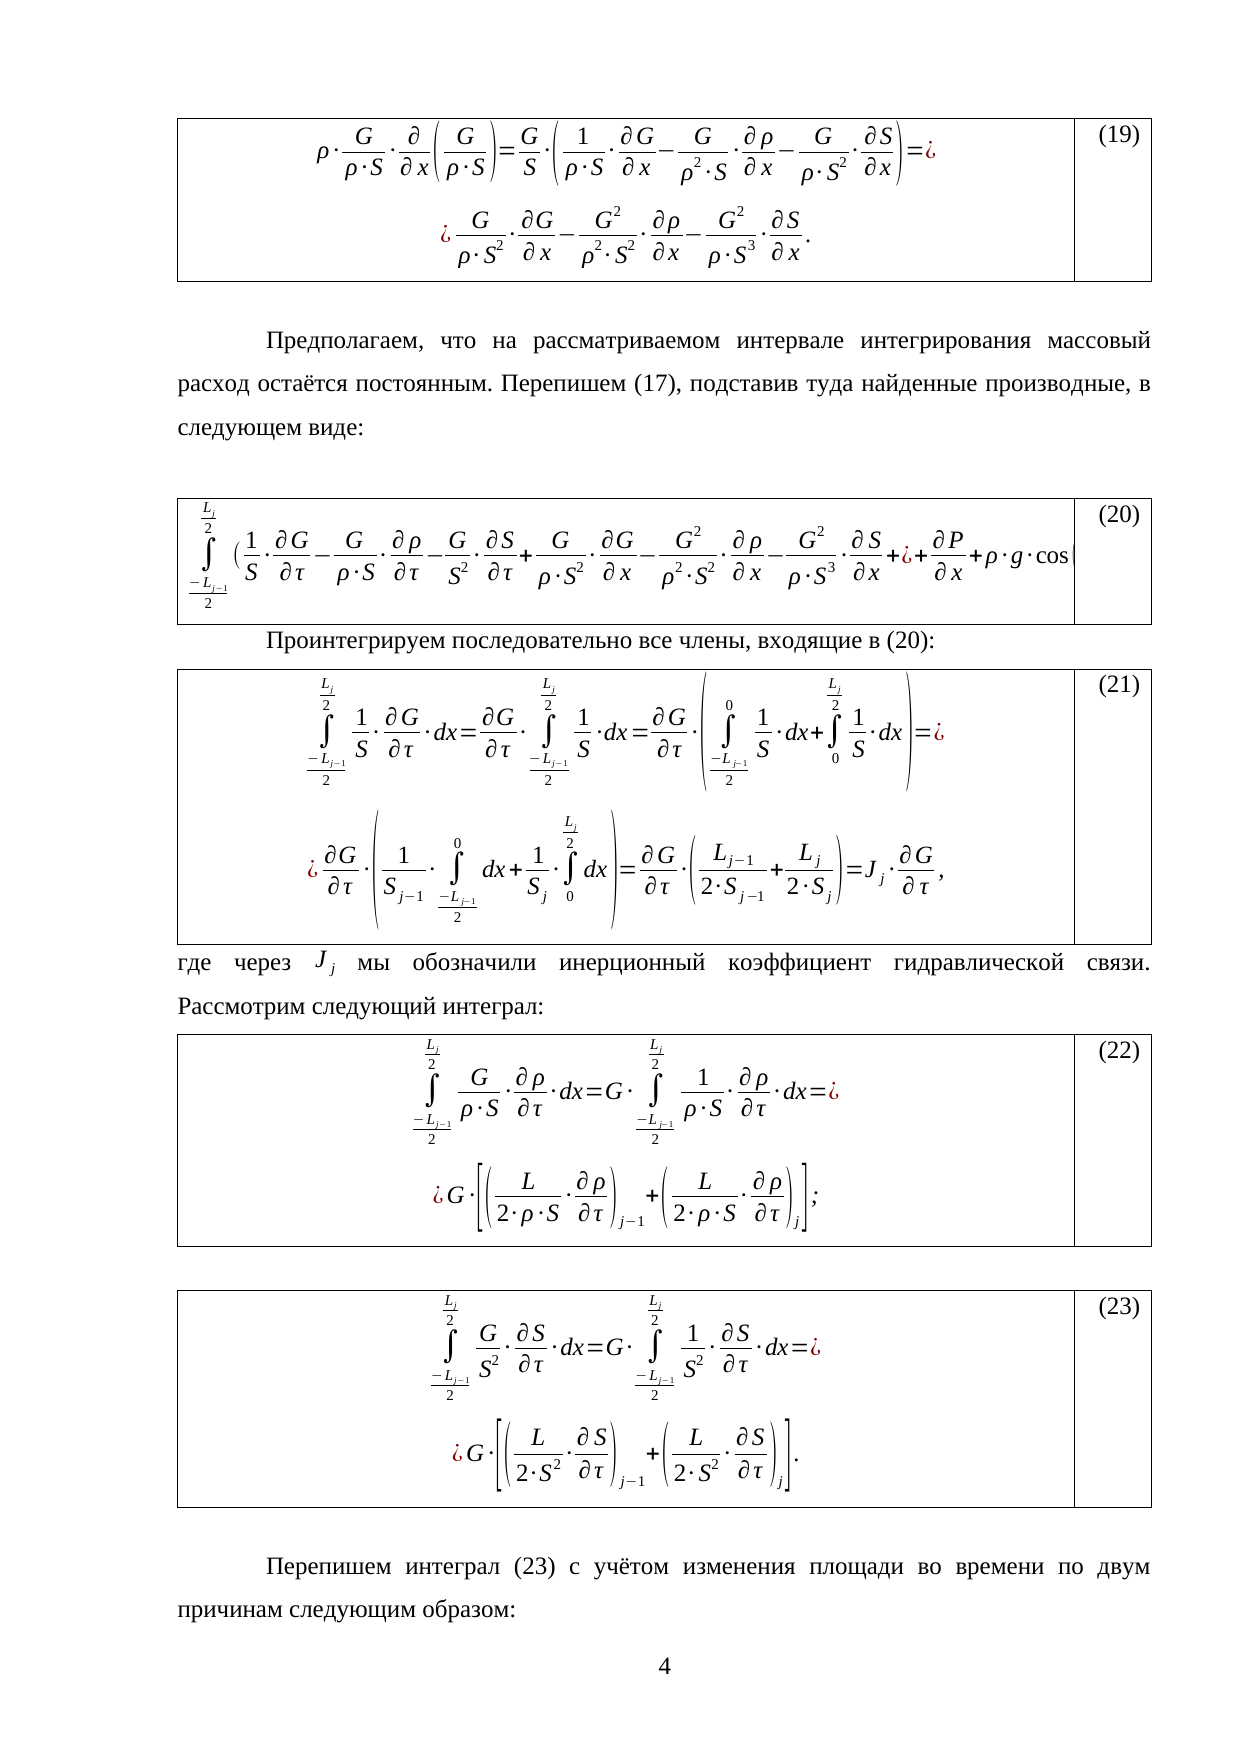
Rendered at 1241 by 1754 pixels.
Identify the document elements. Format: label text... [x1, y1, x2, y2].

table_header (21) [1075, 670, 1151, 944]
table_header [178, 119, 1074, 281]
table_header [178, 1291, 1074, 1507]
text Предполагаем, что на рассматриваемом интервале интегрирования массовый расход остаётся постоянным. Перепишем (17), подставив туда найденные производные, в следующем виде: [177, 325, 1152, 440]
table_header [178, 670, 1074, 944]
table_header [178, 499, 1074, 624]
table_header (19) [1075, 119, 1151, 281]
table_header (22) [1075, 1035, 1151, 1246]
text Перепишем интеграл (23) с учётом изменения площади во времени по двум причинам следующим образом: [177, 1551, 1152, 1623]
table_header [178, 1035, 1074, 1246]
text где через мы обозначили инерционный коэффициент гидравлической связи. Рассмотрим следующий интеграл: [177, 945, 1152, 1020]
text Проинтегрируем последовательно все члены, входящие в (20): [177, 625, 1152, 654]
table_header (23) [1075, 1291, 1151, 1507]
table_header (20) [1075, 499, 1151, 624]
